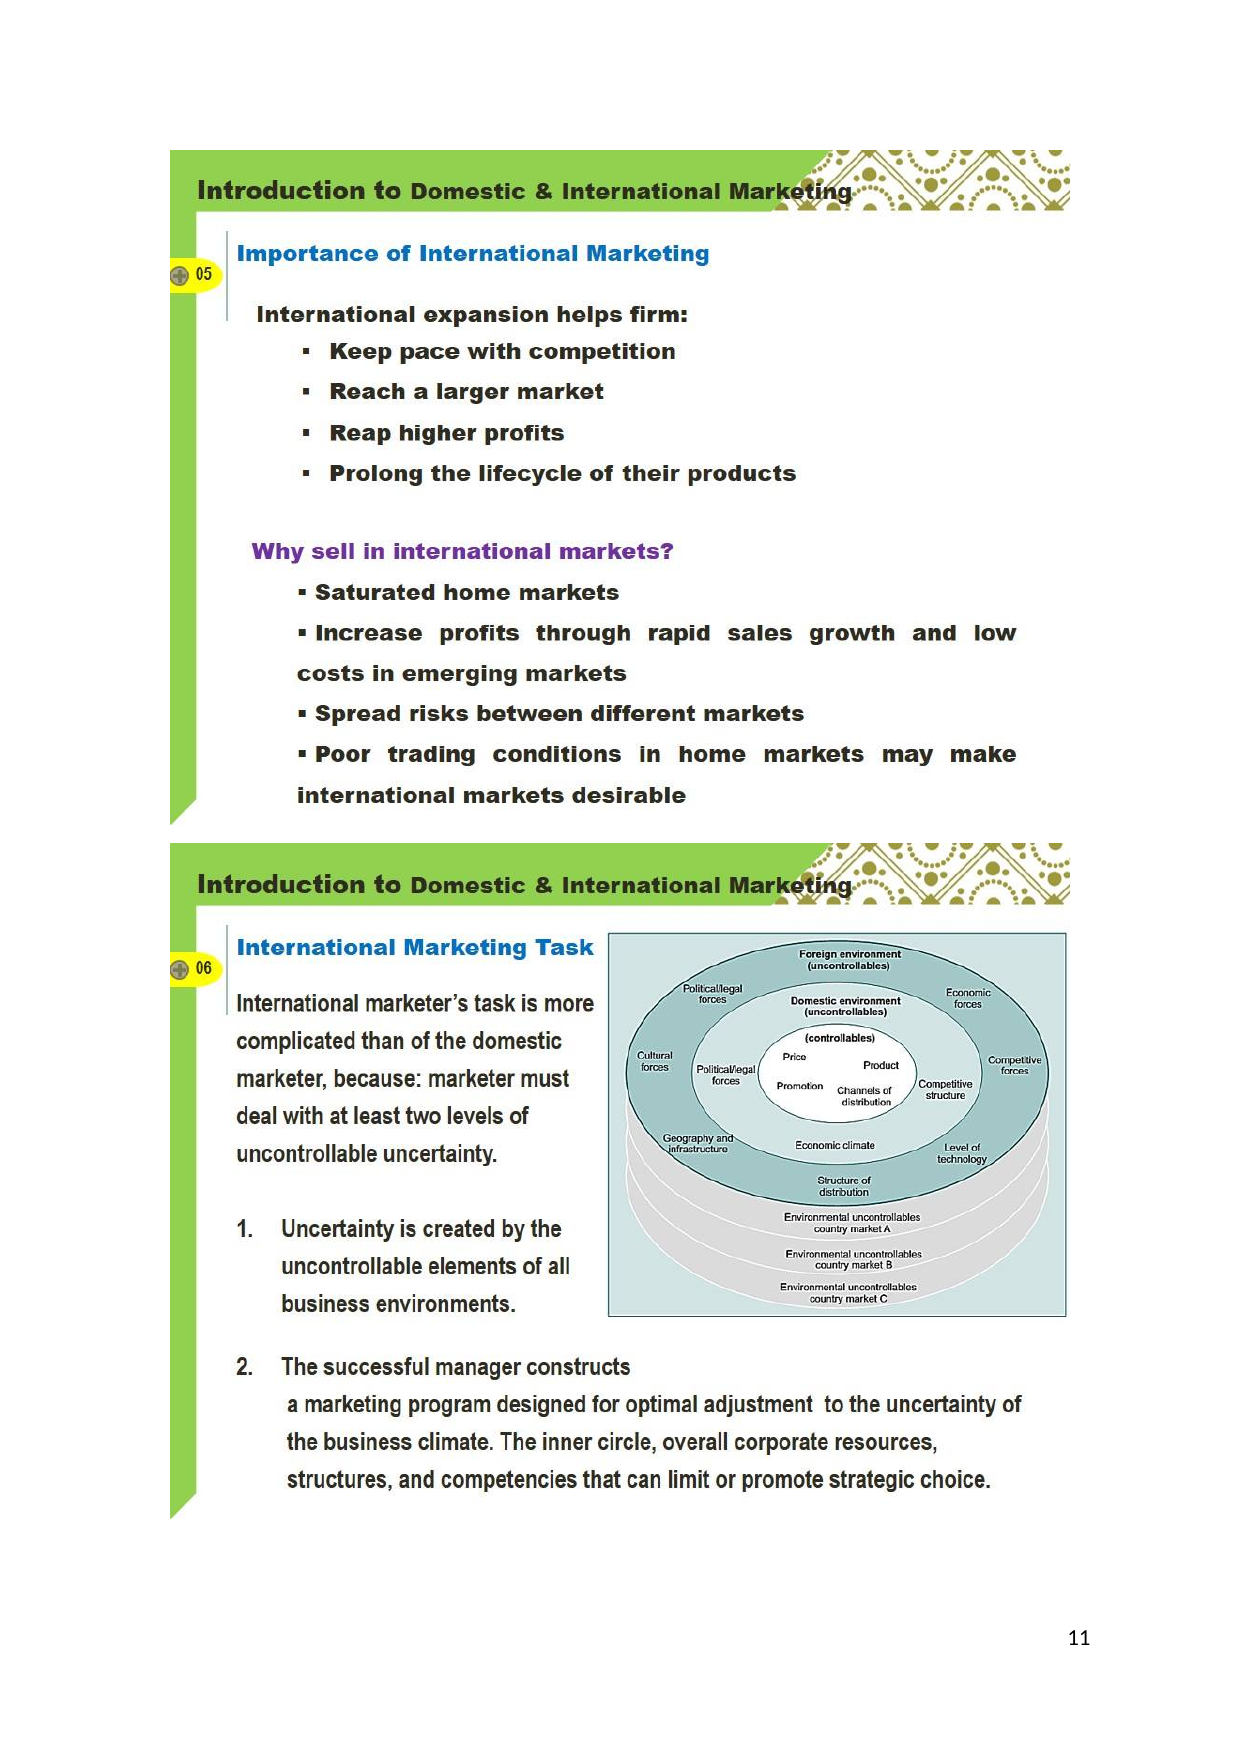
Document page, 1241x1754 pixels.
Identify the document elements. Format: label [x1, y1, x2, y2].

picture [170, 843, 1071, 1519]
picture [170, 150, 1071, 825]
